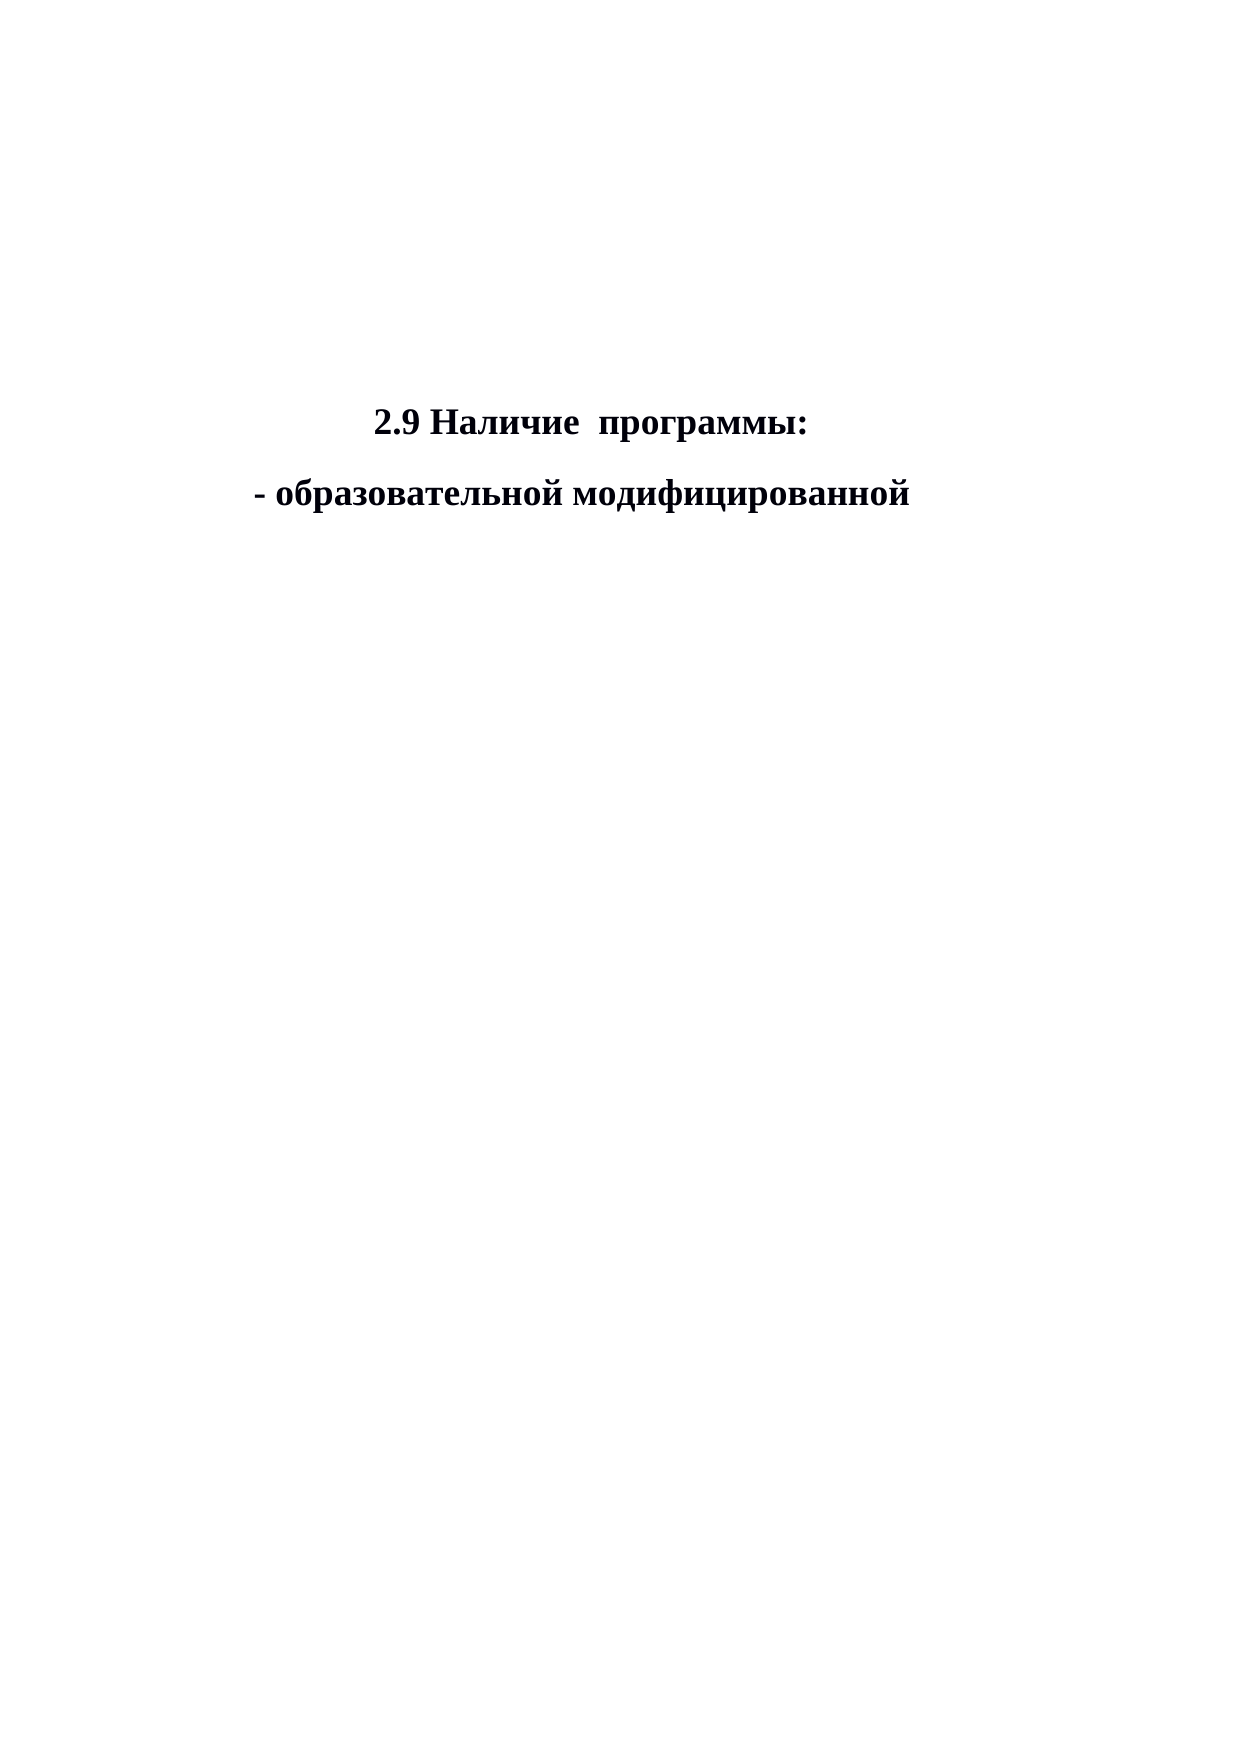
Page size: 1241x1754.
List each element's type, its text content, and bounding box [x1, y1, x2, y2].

text 2.9 Наличие программы: [12, 400, 1152, 443]
text - образовательной модифицированной [12, 470, 1152, 513]
